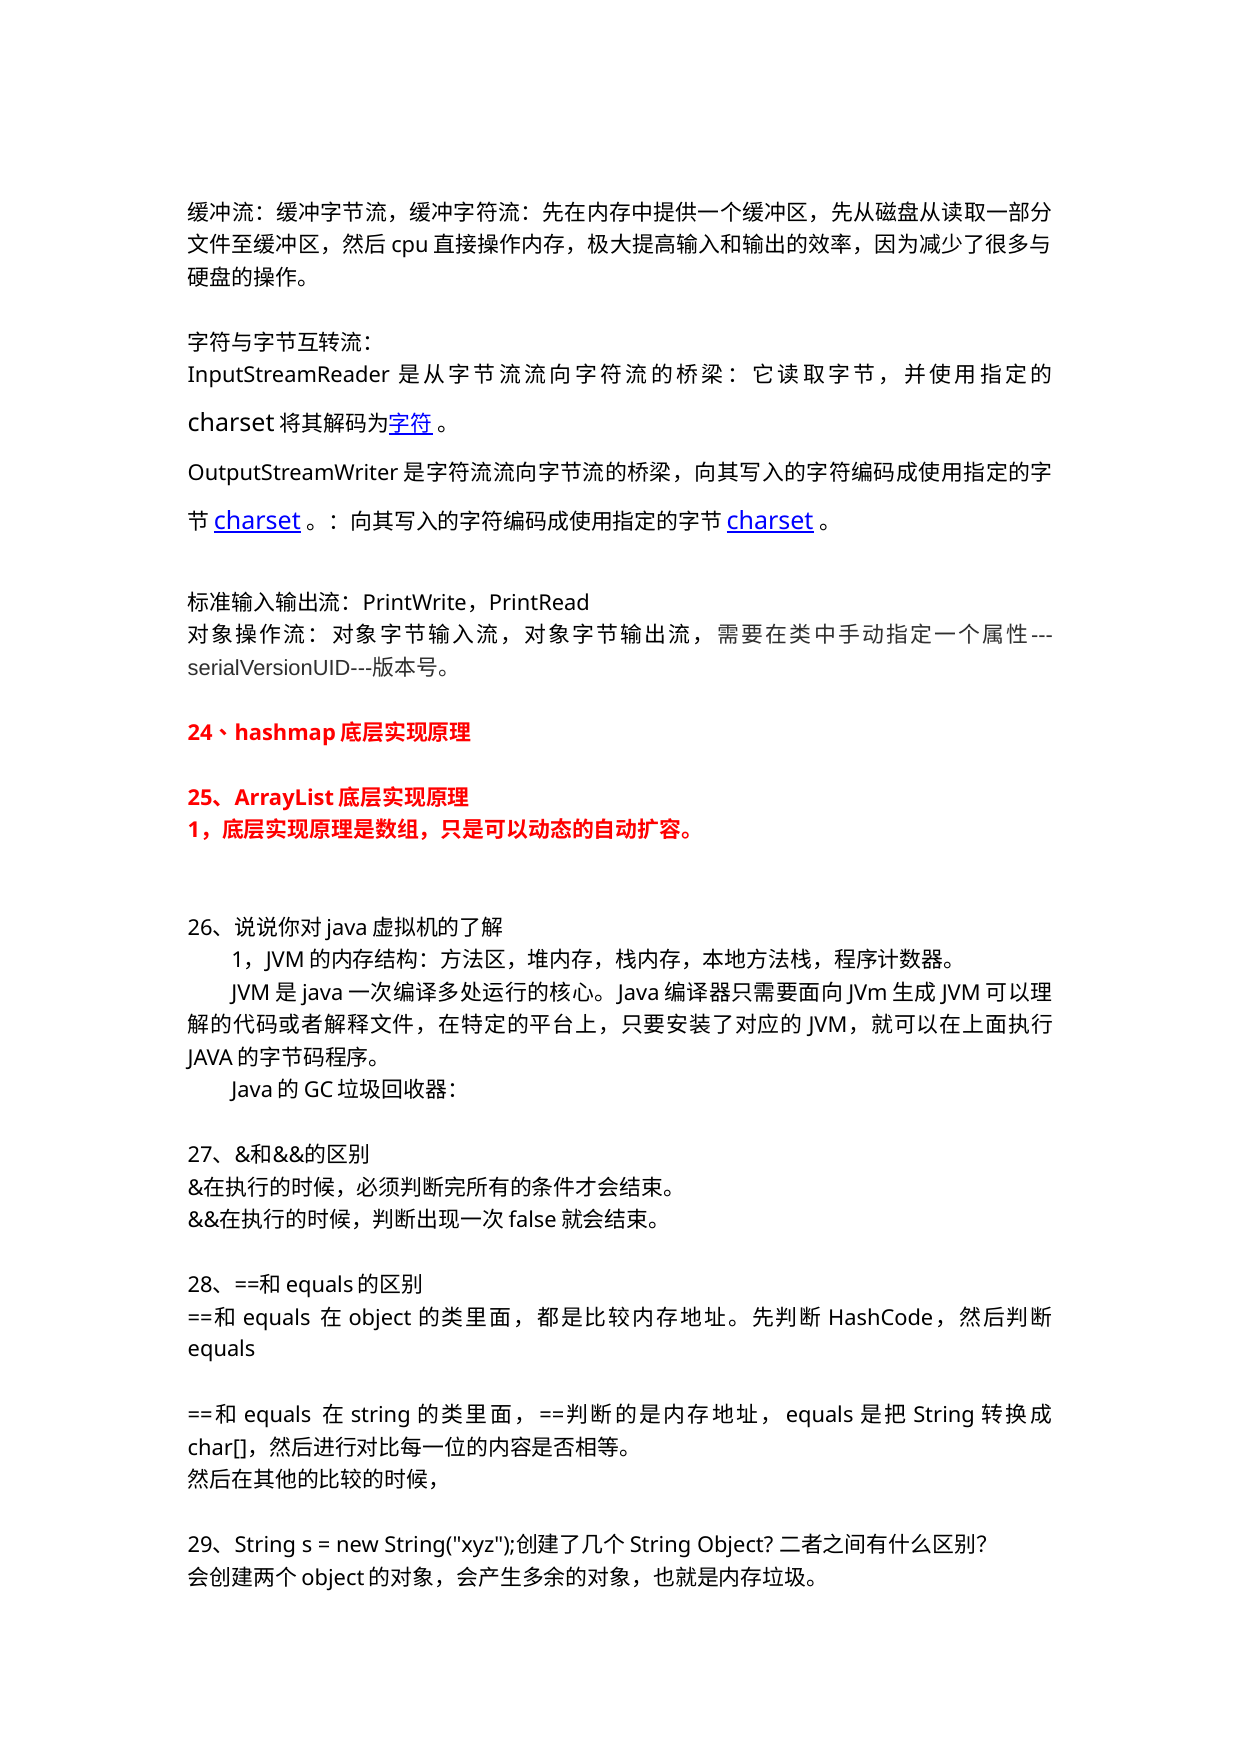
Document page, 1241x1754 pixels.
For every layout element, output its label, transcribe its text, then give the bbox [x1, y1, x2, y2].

text InputStreamReader是从字节流流向字符流的桥梁：它读取字节，并使用指定的charset将其解码为字符 。 [187, 357, 1053, 454]
text 1，底层实现原理是数组，只是可以动态的自动扩容。 [187, 812, 1053, 844]
text 25、ArrayList底层实现原理 [187, 779, 1053, 812]
text 然后在其他的比较的时候， [187, 1462, 1053, 1494]
text 标准输入输出流：PrintWrite，PrintRead [187, 584, 1053, 617]
text 1，JVM的内存结构：方法区，堆内存，栈内存，本地方法栈，程序计数器。 [187, 942, 1053, 974]
text 会创建两个object的对象，会产生多余的对象，也就是内存垃圾。 [187, 1559, 1053, 1592]
text JVM是java一次编译多处运行的核心。Java编译器只需要面向JVm生成JVM可以理解的代码或者解释文件，在特定的平台上，只要安装了对应的JVM，就可以在上面执行JAVA的字节码程序。 [187, 974, 1053, 1072]
text 28、==和equals的区别 [187, 1267, 1053, 1299]
text ==和equals 在string的类里面，==判断的是内存地址，equals是把String转换成char[]，然后进行对比每一位的内容是否相等。 [187, 1397, 1053, 1462]
text 字符与字节互转流： [187, 324, 1053, 357]
text &&在执行的时候，判断出现一次false就会结束。 [187, 1202, 1053, 1234]
text 29、String s = new String("xyz");创建了几个String Object? 二者之间有什么区别？ [187, 1527, 1053, 1559]
text Java的GC垃圾回收器： [187, 1072, 1053, 1104]
text ==和equals 在object的类里面，都是比较内存地址。先判断HashCode，然后判断equals [187, 1299, 1053, 1364]
text OutputStreamWriter是字符流流向字节流的桥梁，向其写入的字符编码成使用指定的字节charset 。：向其写入的字符编码成使用指定的字节charset 。 [187, 454, 1053, 552]
text 缓冲流：缓冲字节流，缓冲字符流：先在内存中提供一个缓冲区，先从磁盘从读取一部分文件至缓冲区，然后cpu直接操作内存，极大提高输入和输出的效率，因为减少了很多与硬盘的操作。 [187, 194, 1053, 292]
text 对象操作流：对象字节输入流，对象字节输出流，需要在类中手动指定一个属性---serialVersionUID---版本号。 [187, 617, 1053, 682]
text 27、&和&&的区别 [187, 1137, 1053, 1169]
text &在执行的时候，必须判断完所有的条件才会结束。 [187, 1169, 1053, 1202]
text 24、hashmap底层实现原理 [187, 714, 1053, 747]
text 26、说说你对java虚拟机的了解 [187, 909, 1053, 942]
